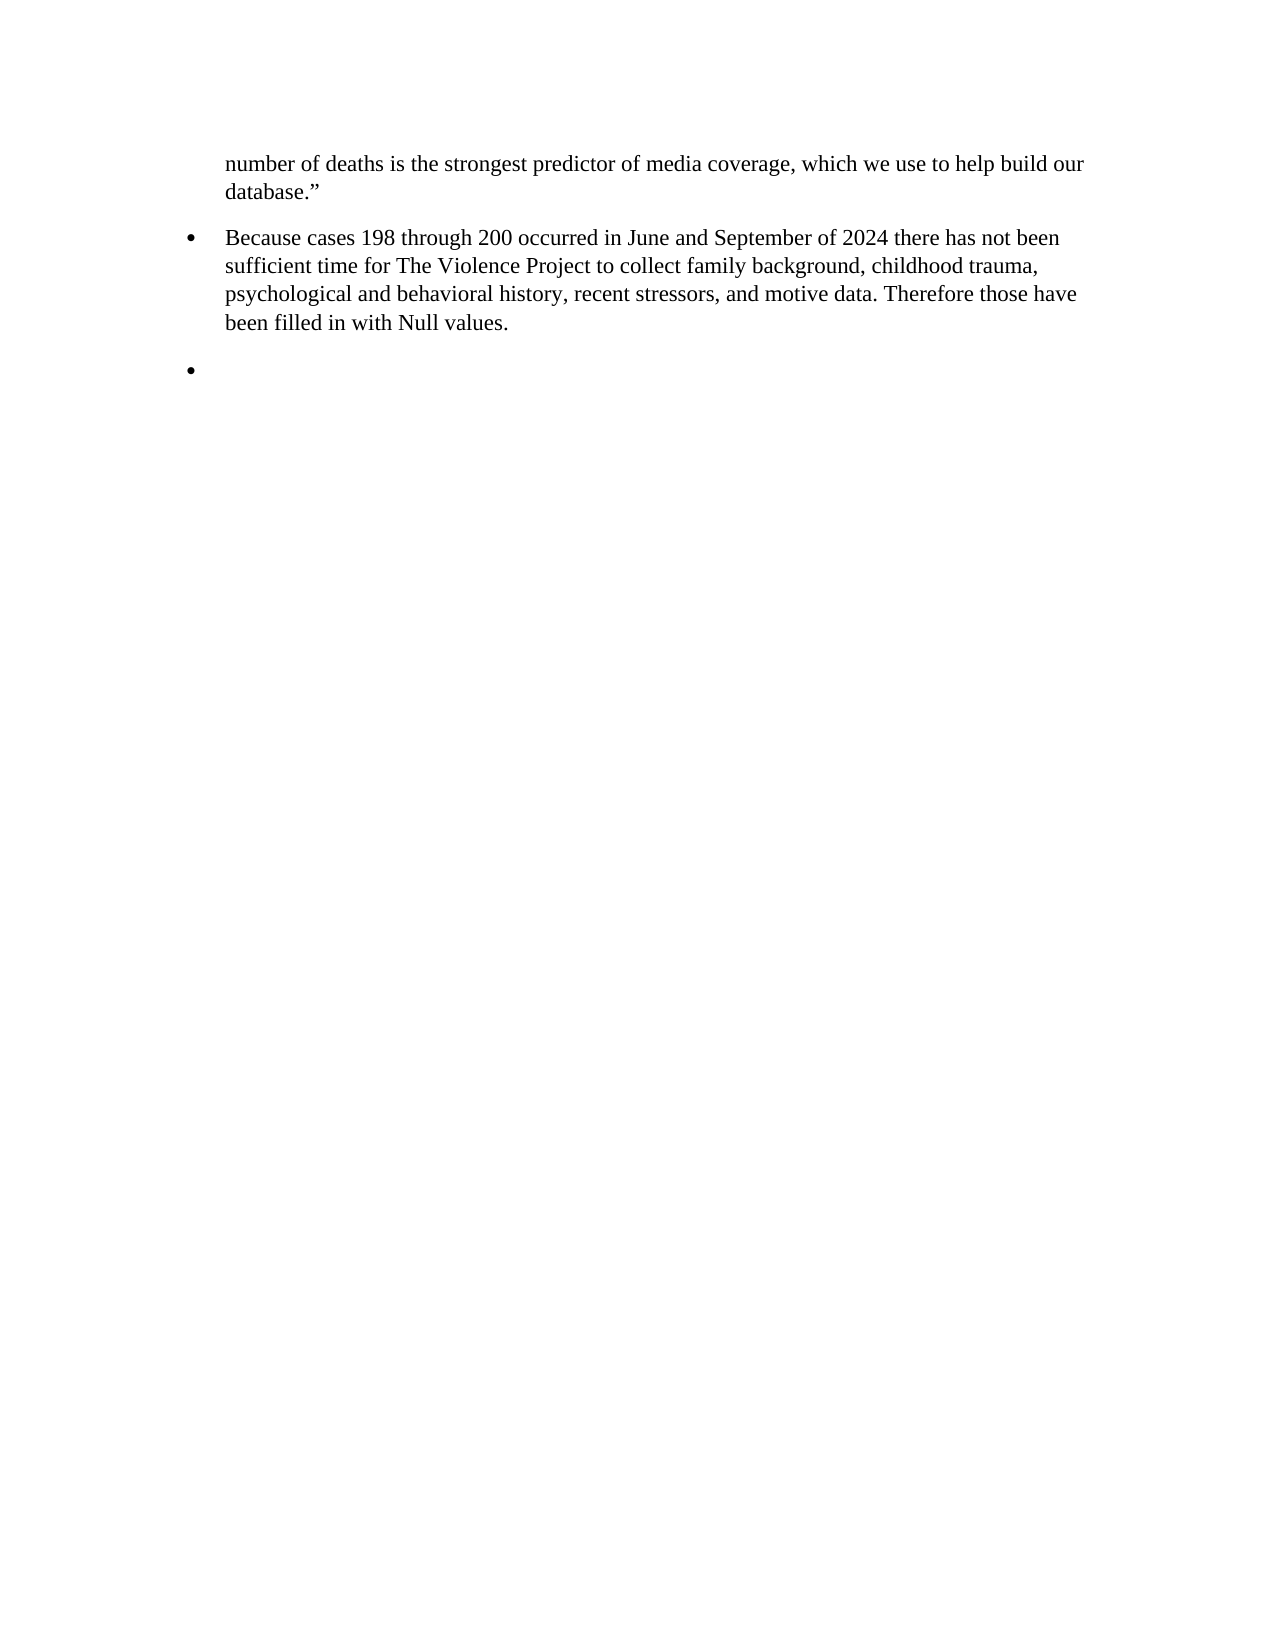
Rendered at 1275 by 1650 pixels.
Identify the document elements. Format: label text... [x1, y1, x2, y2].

list Because cases 198 through 200 occurred in June and September of 2024 there has not been sufficient time for The Violence Project to collect family background, childhood trauma, psychological and behavioral history, recent stressors, and motive data. Therefore those have been filled in with Null values. [187, 223, 1125, 335]
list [187, 150, 1125, 205]
